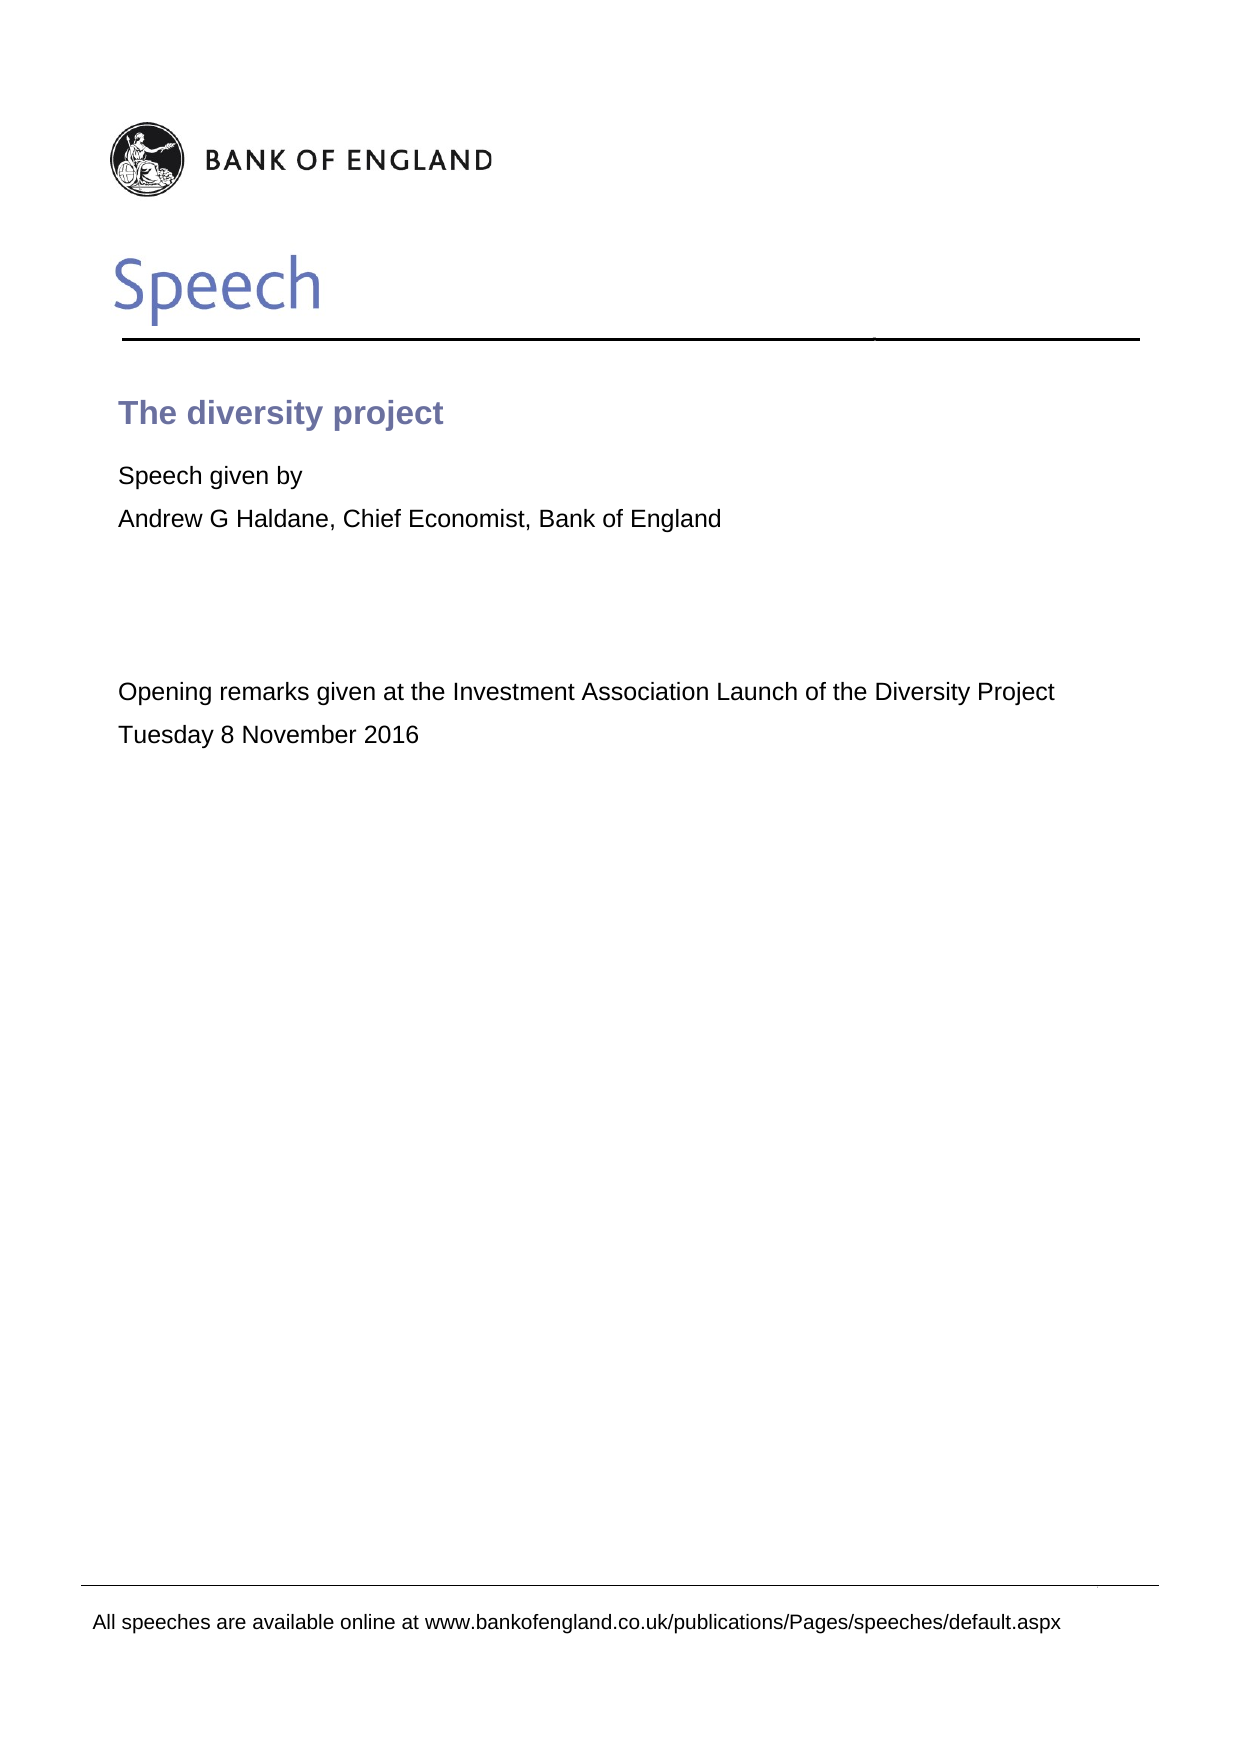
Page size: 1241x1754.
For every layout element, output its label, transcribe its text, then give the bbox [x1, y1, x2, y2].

text The diversity project [118, 393, 1134, 432]
subtitle Speech given by [118, 461, 1134, 490]
text Andrew G Haldane, Chief Economist, Bank of England [118, 504, 1134, 533]
picture [110, 122, 492, 326]
text Opening remarks given at the Investment Association Launch of the Diversity Project Tuesday 8 November 2016 [118, 677, 1058, 749]
